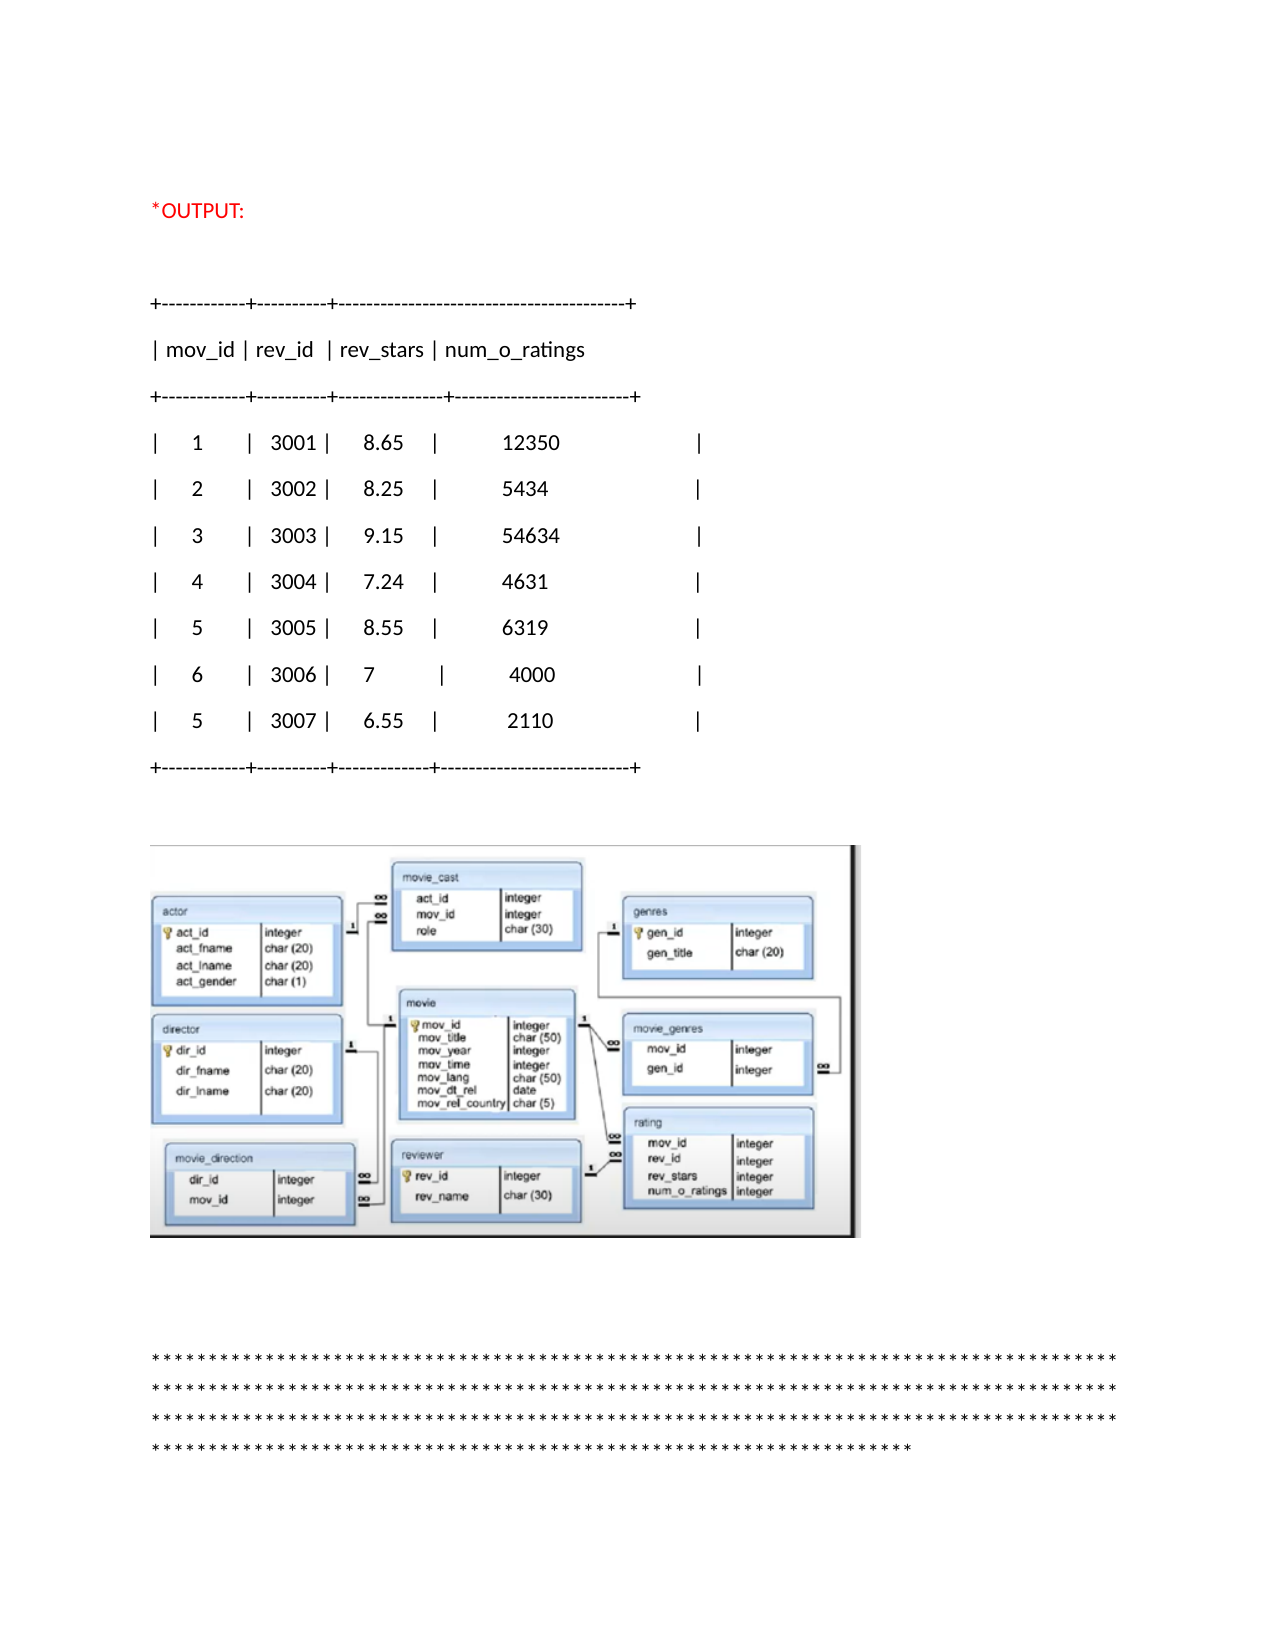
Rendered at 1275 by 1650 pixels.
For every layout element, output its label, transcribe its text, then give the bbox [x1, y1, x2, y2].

text | 4 | 3004 | 7.24 | 4631 | [150, 567, 1125, 595]
text +------------+----------+-------------+---------------------------+ [150, 753, 1125, 781]
text | 3 | 3003 | 9.15 | 54634 | [150, 521, 1125, 549]
text ********************************************************************************************************************************************************************************************************************************************************************************************************************************** [150, 1348, 1125, 1466]
text | 1 | 3001 | 8.65 | 12350 | [150, 428, 1125, 456]
text | 2 | 3002 | 8.25 | 5434 | [150, 474, 1125, 502]
text | mov_id | rev_id | rev_stars | num_o_ratings [150, 335, 1125, 363]
picture [150, 845, 862, 1238]
text +------------+----------+-----------------------------------------+ [150, 289, 1125, 317]
text | 6 | 3006 | 7 | 4000 | [150, 660, 1125, 688]
text *OUTPUT: [150, 196, 1125, 224]
text +------------+----------+---------------+-------------------------+ [150, 382, 1125, 410]
text | 5 | 3005 | 8.55 | 6319 | [150, 613, 1125, 642]
text | 5 | 3007 | 6.55 | 2110 | [150, 706, 1125, 734]
